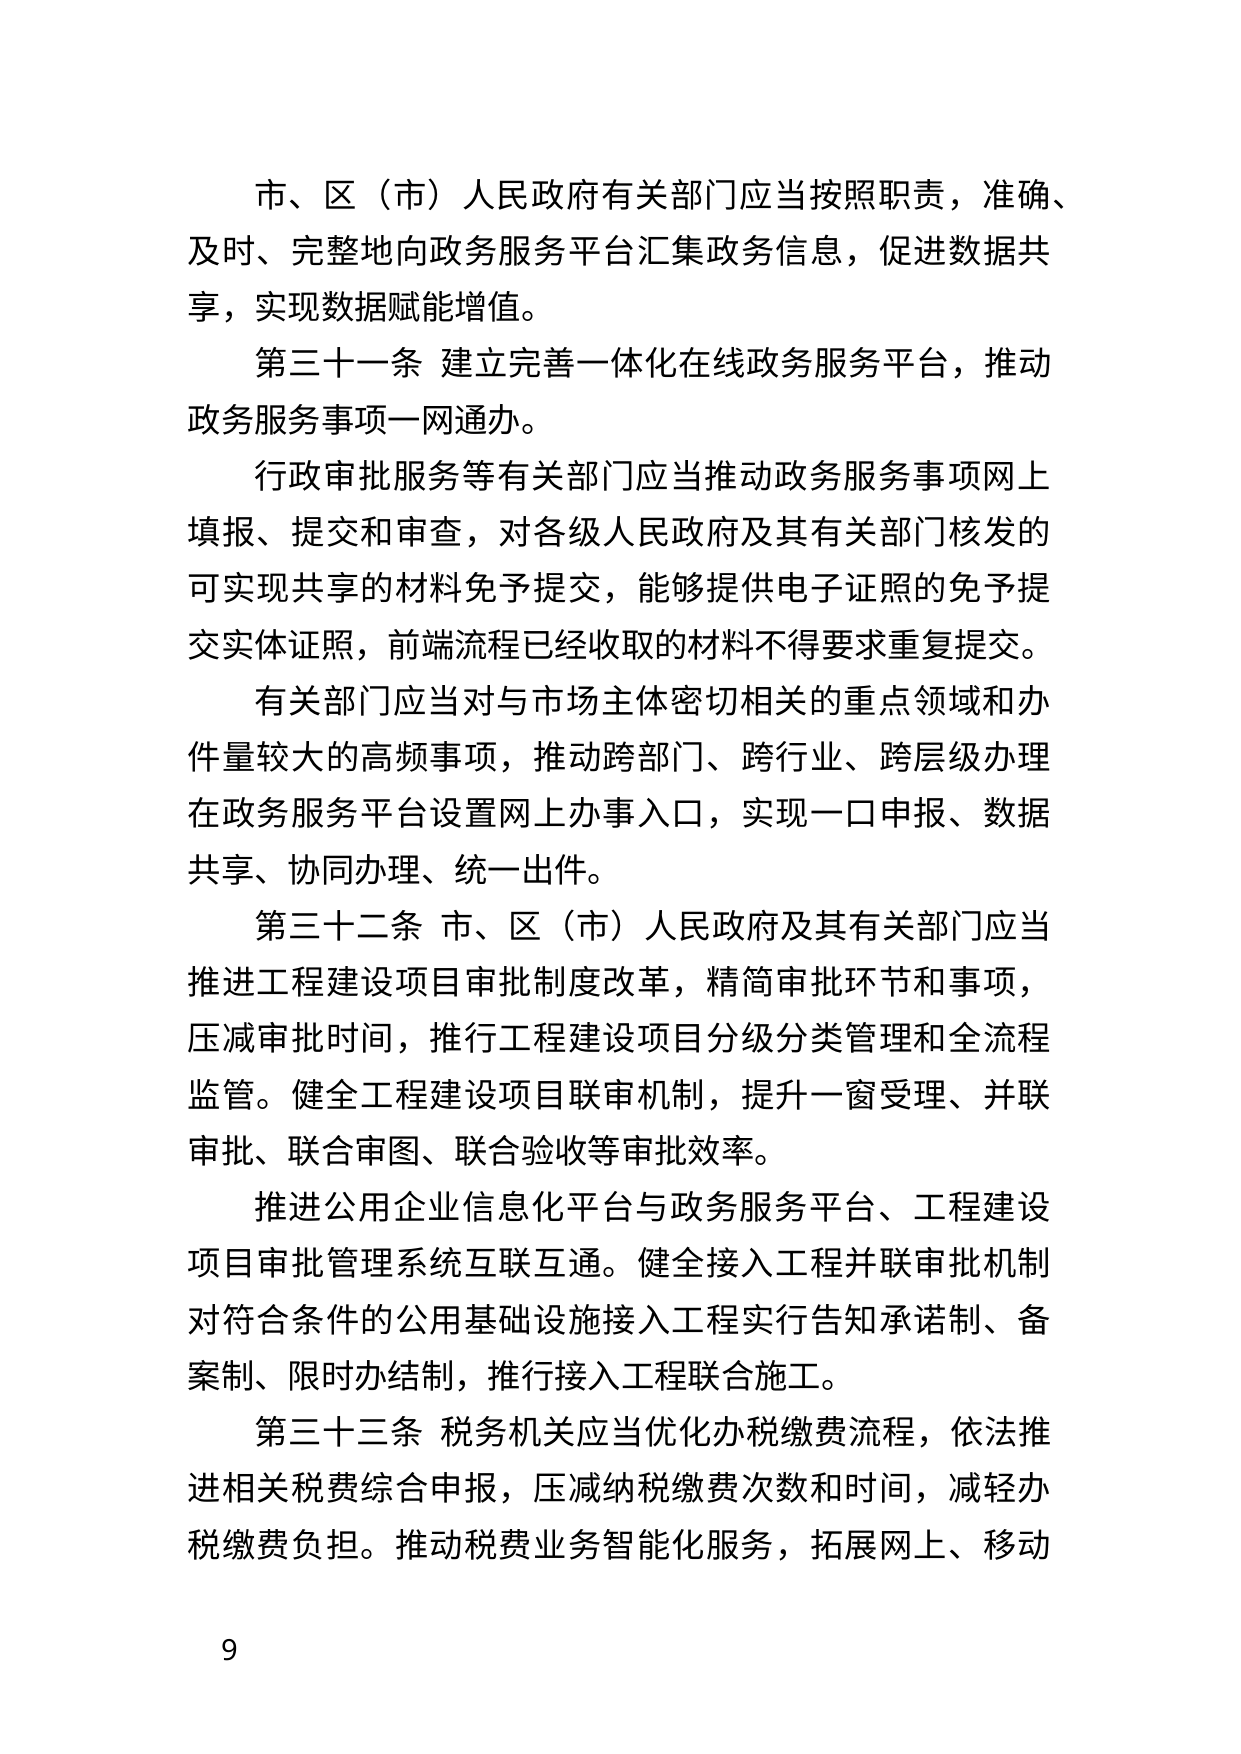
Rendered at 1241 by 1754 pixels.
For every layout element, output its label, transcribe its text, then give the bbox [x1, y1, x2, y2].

text 行政审批服务等有关部门应当推动政务服务事项网上填报、提交和审查，对各级人民政府及其有关部门核发的可实现共享的材料免予提交，能够提供电子证照的免予提交实体证照，前端流程已经收取的材料不得要求重复提交。 [187, 443, 1053, 668]
text 第三十二条 市、区（市）人民政府及其有关部门应当推进工程建设项目审批制度改革，精简审批环节和事项，压减审批时间，推行工程建设项目分级分类管理和全流程监管。健全工程建设项目联审机制，提升一窗受理、并联审批、联合审图、联合验收等审批效率。 [187, 893, 1053, 1174]
text 推进公用企业信息化平台与政务服务平台、工程建设项目审批管理系统互联互通。健全接入工程并联审批机制，对符合条件的公用基础设施接入工程实行告知承诺制、备案制、限时办结制，推行接入工程联合施工。 [187, 1174, 1053, 1399]
text 市、区（市）人民政府有关部门应当按照职责，准确、及时、完整地向政务服务平台汇集政务信息，促进数据共享，实现数据赋能增值。 [187, 162, 1053, 331]
text 有关部门应当对与市场主体密切相关的重点领域和办件量较大的高频事项，推动跨部门、跨行业、跨层级办理，在政务服务平台设置网上办事入口，实现一口申报、数据共享、协同办理、统一出件。 [187, 668, 1053, 893]
text 第三十一条 建立完善一体化在线政务服务平台，推动政务服务事项一网通办。 [187, 331, 1053, 443]
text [187, 1399, 1053, 1568]
